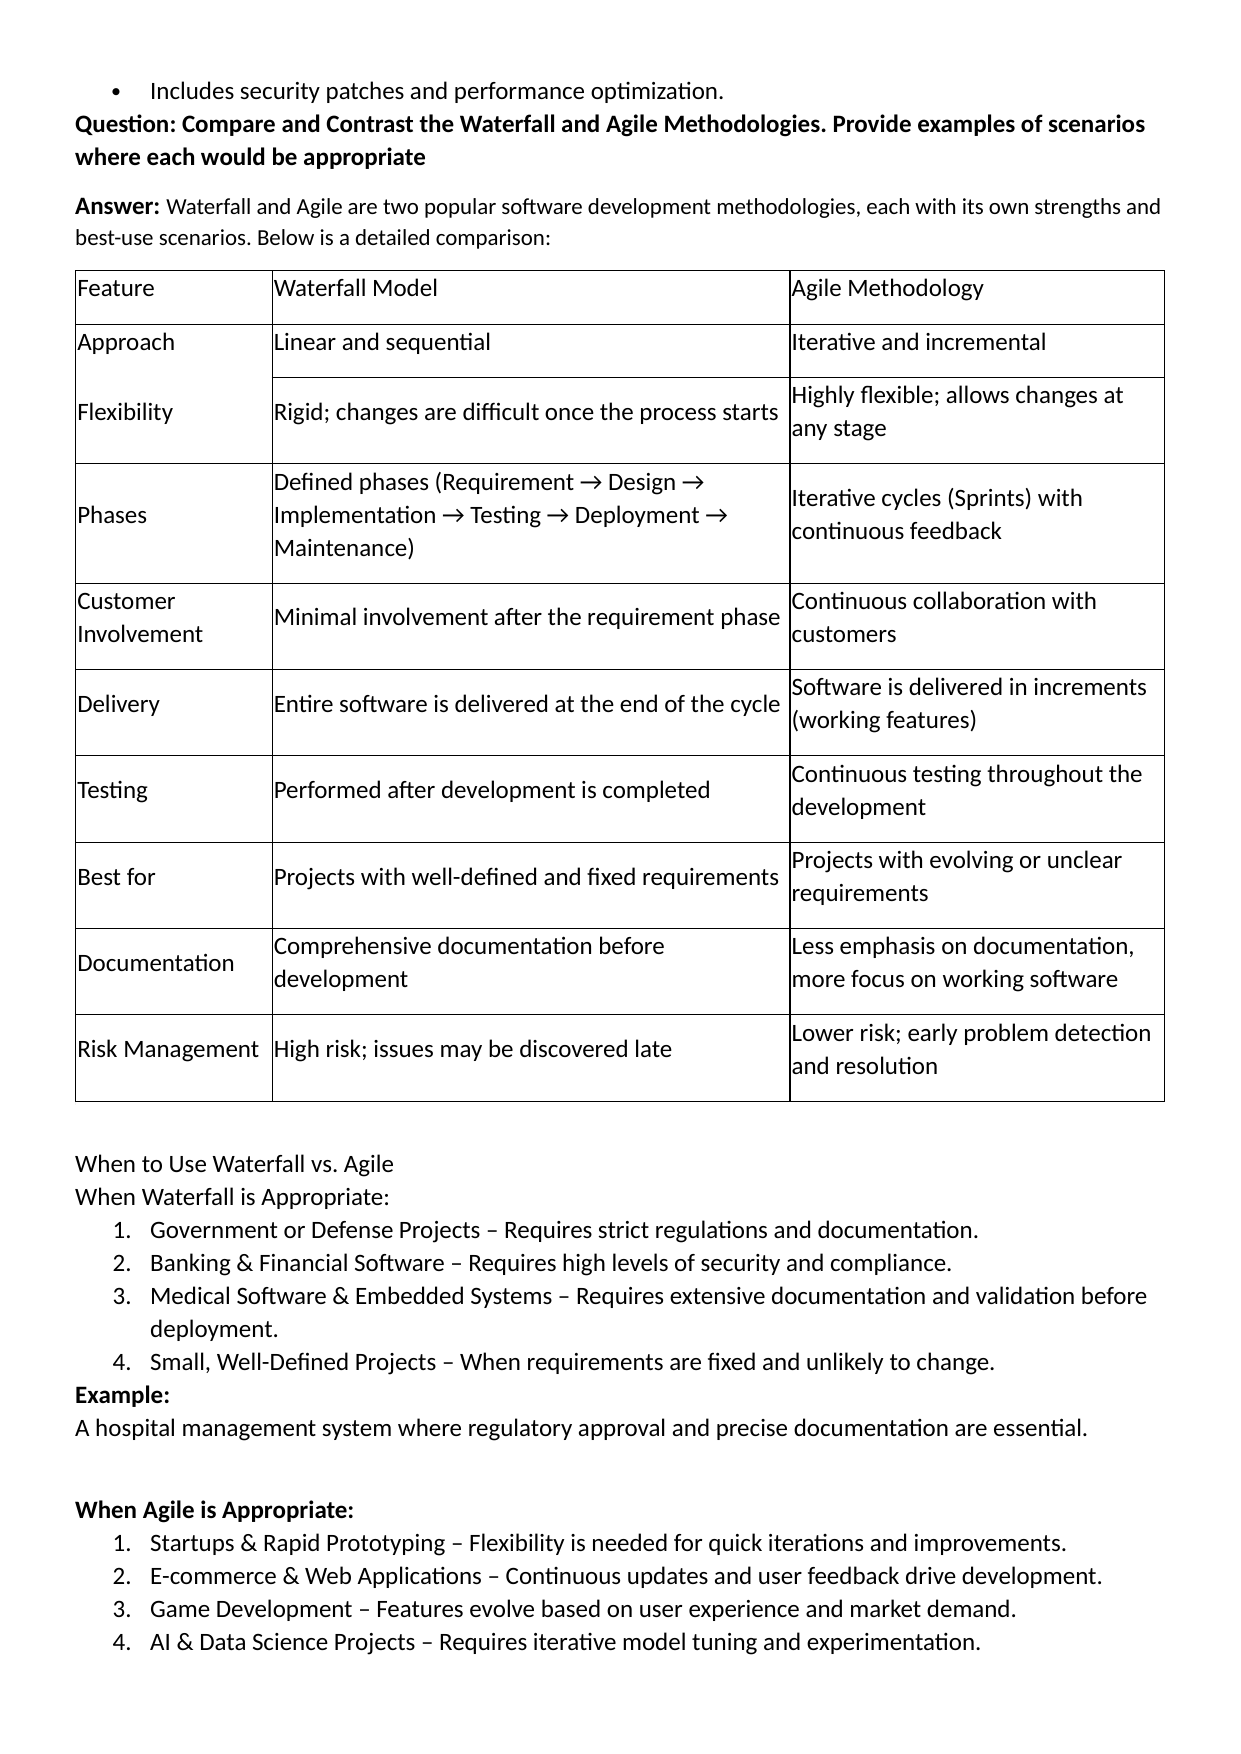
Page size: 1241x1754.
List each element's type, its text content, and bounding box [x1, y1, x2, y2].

table_cell Less emphasis on documentation, more focus on working software [791, 929, 1164, 1014]
table_header Feature [76, 271, 272, 323]
table_cell Highly flexible; allows changes at any stage [791, 378, 1164, 463]
table_header Agile Methodology [791, 271, 1164, 323]
table_cell Defined phases (Requirement → Design → Implementation → Testing → Deployment → Maintenance) [273, 464, 789, 582]
table_cell Continuous testing throughout the development [791, 756, 1164, 842]
table_cell Continuous collaboration with customers [791, 584, 1164, 669]
table_cell Flexibility [76, 377, 272, 463]
text Answer: Waterfall and Agile are two popular software development methodologies, each with its own strengths and best-use scenarios. Below is a detailed comparison: [75, 190, 1165, 251]
table_cell Performed after development is completed [273, 756, 789, 842]
table_header Waterfall Model [273, 271, 789, 323]
text When to Use Waterfall vs. Agile [75, 1148, 1165, 1179]
list Medical Software & Embedded Systems – Requires extensive documentation and validation before deployment. [112, 1280, 1165, 1344]
table_cell Lower risk; early problem detection and resolution [791, 1015, 1164, 1101]
list Game Development – Features evolve based on user experience and market demand. [112, 1593, 1165, 1624]
table_cell Linear and sequential [273, 325, 789, 377]
table_cell Comprehensive documentation before development [273, 929, 789, 1014]
table_cell Iterative and incremental [791, 325, 1164, 377]
table_cell Software is delivered in increments (working features) [791, 670, 1164, 755]
table_cell Iterative cycles (Sprints) with continuous feedback [791, 464, 1164, 582]
table_cell Approach [76, 325, 272, 377]
table_cell High risk; issues may be discovered late [273, 1015, 789, 1101]
text Question: Compare and Contrast the Waterfall and Agile Methodologies. Provide examples of scenarios where each would be appropriate [75, 108, 1165, 171]
table_cell Customer Involvement [76, 584, 272, 669]
list Startups & Rapid Prototyping – Flexibility is needed for quick iterations and improvements. [112, 1527, 1165, 1558]
table_cell Entire software is delivered at the end of the cycle [273, 670, 789, 755]
list Includes security patches and performance optimization. [112, 75, 1165, 106]
table_cell Phases [76, 464, 272, 582]
table_cell Projects with evolving or unclear requirements [791, 843, 1164, 928]
table_cell Risk Management [76, 1015, 272, 1101]
list AI & Data Science Projects – Requires iterative model tuning and experimentation. [112, 1626, 1165, 1657]
list Banking & Financial Software – Requires high levels of security and compliance. [112, 1247, 1165, 1278]
text When Waterfall is Appropriate: [75, 1181, 1165, 1212]
list Government or Defense Projects – Requires strict regulations and documentation. [112, 1214, 1165, 1245]
text When Agile is Appropriate: [75, 1494, 1165, 1525]
table_cell Projects with well-defined and fixed requirements [273, 843, 789, 928]
text Example: A hospital management system where regulatory approval and precise documentation are essential. [75, 1379, 1165, 1442]
table_cell Rigid; changes are difficult once the process starts [273, 378, 789, 463]
list E-commerce & Web Applications – Continuous updates and user feedback drive development. [112, 1560, 1165, 1591]
table_cell Testing [76, 756, 272, 842]
table_cell Documentation [76, 929, 272, 1014]
list Small, Well-Defined Projects – When requirements are fixed and unlikely to change. [112, 1346, 1165, 1377]
table_cell Delivery [76, 670, 272, 755]
table_cell Minimal involvement after the requirement phase [273, 584, 789, 669]
table_cell Best for [76, 843, 272, 928]
